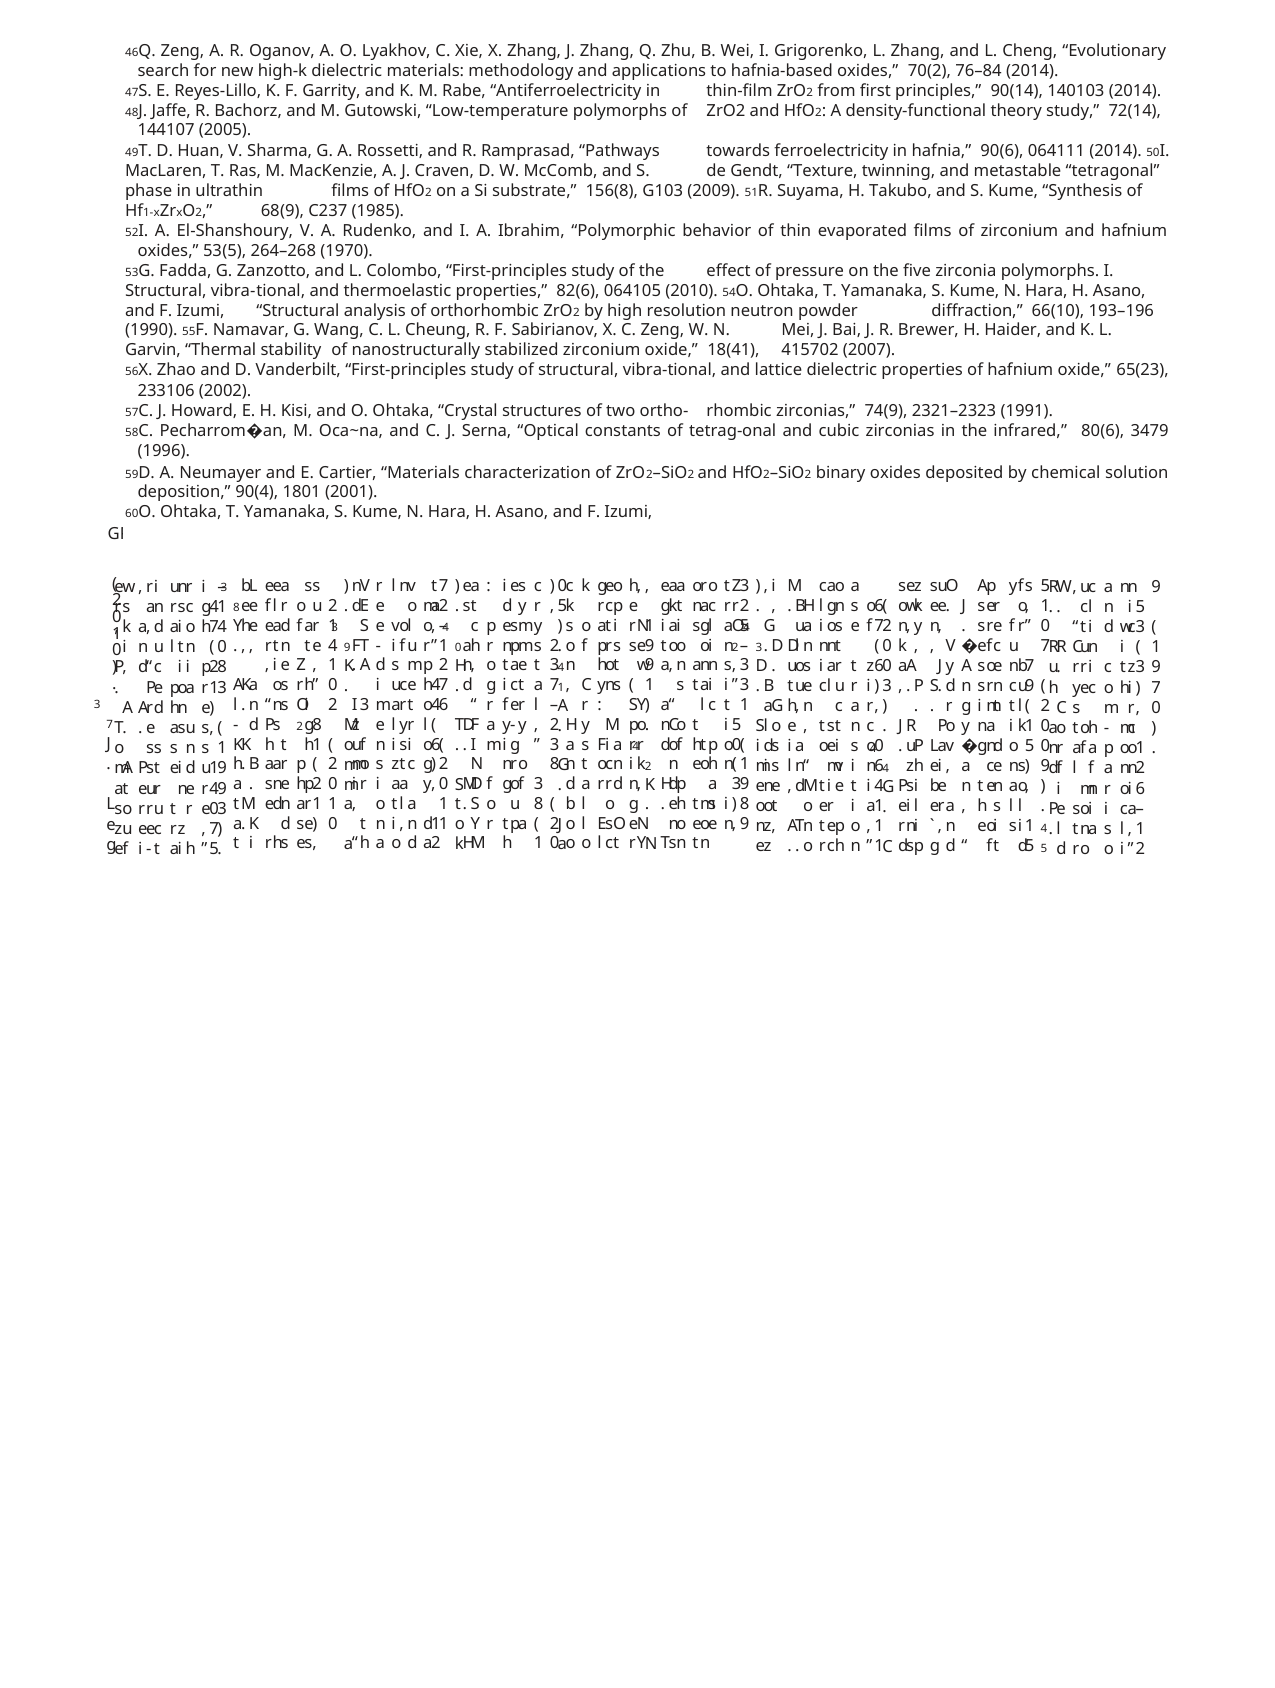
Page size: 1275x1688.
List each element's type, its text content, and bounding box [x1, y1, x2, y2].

text 47S. E. Reyes-Lillo, K. F. Garrity, and K. M. Rabe, “Antiferroelectricity in thin-film ZrO2 from first principles,” 90(14), 140103 (2014). 48J. Jaffe, R. Bachorz, and M. Gutowski, “Low-temperature polymorphs of ZrO2 and HfO2: A density-functional theory study,” 72(14), 144107 (2005). [125, 80, 1171, 140]
text 59D. A. Neumayer and E. Cartier, “Materials characterization of ZrO2–SiO2 and HfO2–SiO2 binary oxides deposited by chemical solution deposition,” 90(4), 1801 (2001). [125, 463, 1169, 501]
text 58C. Pecharrom�an, M. Oca~na, and C. J. Serna, “Optical constants of tetrag-onal and cubic zirconias in the infrared,” 80(6), 3479 (1996). [125, 421, 1169, 460]
text 49T. D. Huan, V. Sharma, G. A. Rossetti, and R. Ramprasad, “Pathways towards ferroelectricity in hafnia,” 90(6), 064111 (2014). 50I. MacLaren, T. Ras, M. MacKenzie, A. J. Craven, D. W. McComb, and S. de Gendt, “Texture, twinning, and metastable “tetragonal” phase in ultrathin films of HfO2 on a Si substrate,” 156(8), G103 (2009). 51R. Suyama, H. Takubo, and S. Kume, “Synthesis of Hf1-xZrxO2,” 68(9), C237 (1985). [125, 140, 1171, 220]
text 60O. Ohtaka, T. Yamanaka, S. Kume, N. Hara, H. Asano, and F. Izumi, [125, 501, 1171, 522]
text 53G. Fadda, G. Zanzotto, and L. Colombo, “First-principles study of the effect of pressure on the five zirconia polymorphs. I. Structural, vibra- tional, and thermoelastic properties,” 82(6), 064105 (2010). 54O. Ohtaka, T. Yamanaka, S. Kume, N. Hara, H. Asano, and F. Izumi, “Structural analysis of orthorhombic ZrO2 by high resolution neutron powder diffraction,” 66(10), 193–196 (1990). 55F. Namavar, G. Wang, C. L. Cheung, R. F. Sabirianov, X. C. Zeng, W. N. Mei, J. Bai, J. R. Brewer, H. Haider, and K. L. Garvin, “Thermal stability of nanostructurally stabilized zirconium oxide,” 18(41), 415702 (2007). [125, 261, 1171, 359]
text 46Q. Zeng, A. R. Oganov, A. O. Lyakhov, C. Xie, X. Zhang, J. Zhang, Q. Zhu, B. Wei, I. Grigorenko, L. Zhang, and L. Cheng, “Evolutionary search for new high-k dielectric materials: methodology and applications to hafnia-based oxides,” 70(2), 76–84 (2014). [125, 40, 1169, 80]
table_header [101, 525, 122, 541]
text 52I. A. El-Shanshoury, V. A. Rudenko, and I. A. Ibrahim, “Polymorphic behavior of thin evaporated films of zirconium and hafnium oxides,” 53(5), 264–268 (1970). [125, 220, 1169, 260]
text 56X. Zhao and D. Vanderbilt, “First-principles study of structural, vibra-tional, and lattice dielectric properties of hafnium oxide,” 65(23), 233106 (2002). [125, 359, 1169, 400]
text 57C. J. Howard, E. H. Kisi, and O. Ohtaka, “Crystal structures of two ortho- rhombic zirconias,” 74(9), 2321–2323 (1991). [125, 400, 1171, 420]
